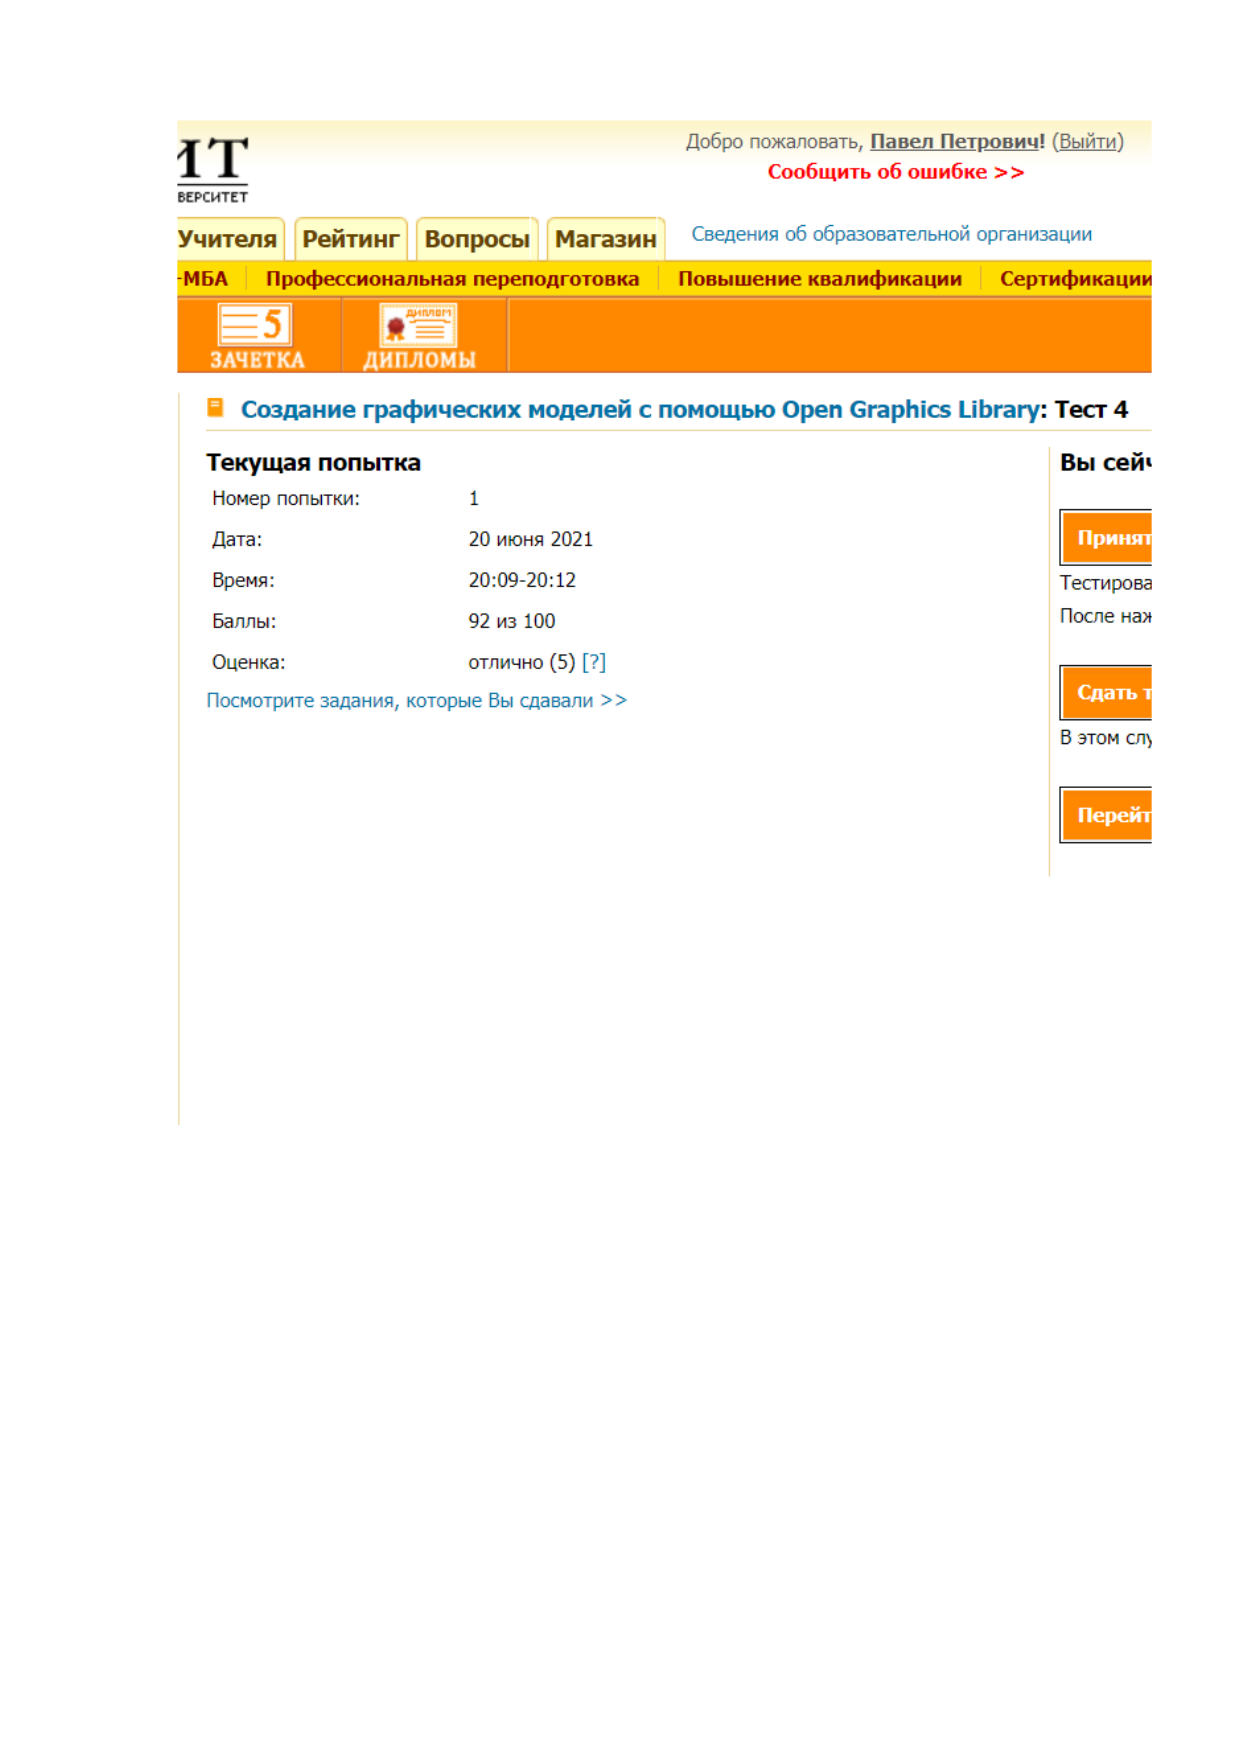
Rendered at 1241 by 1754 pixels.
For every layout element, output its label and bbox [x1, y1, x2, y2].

picture [177, 118, 1152, 1125]
